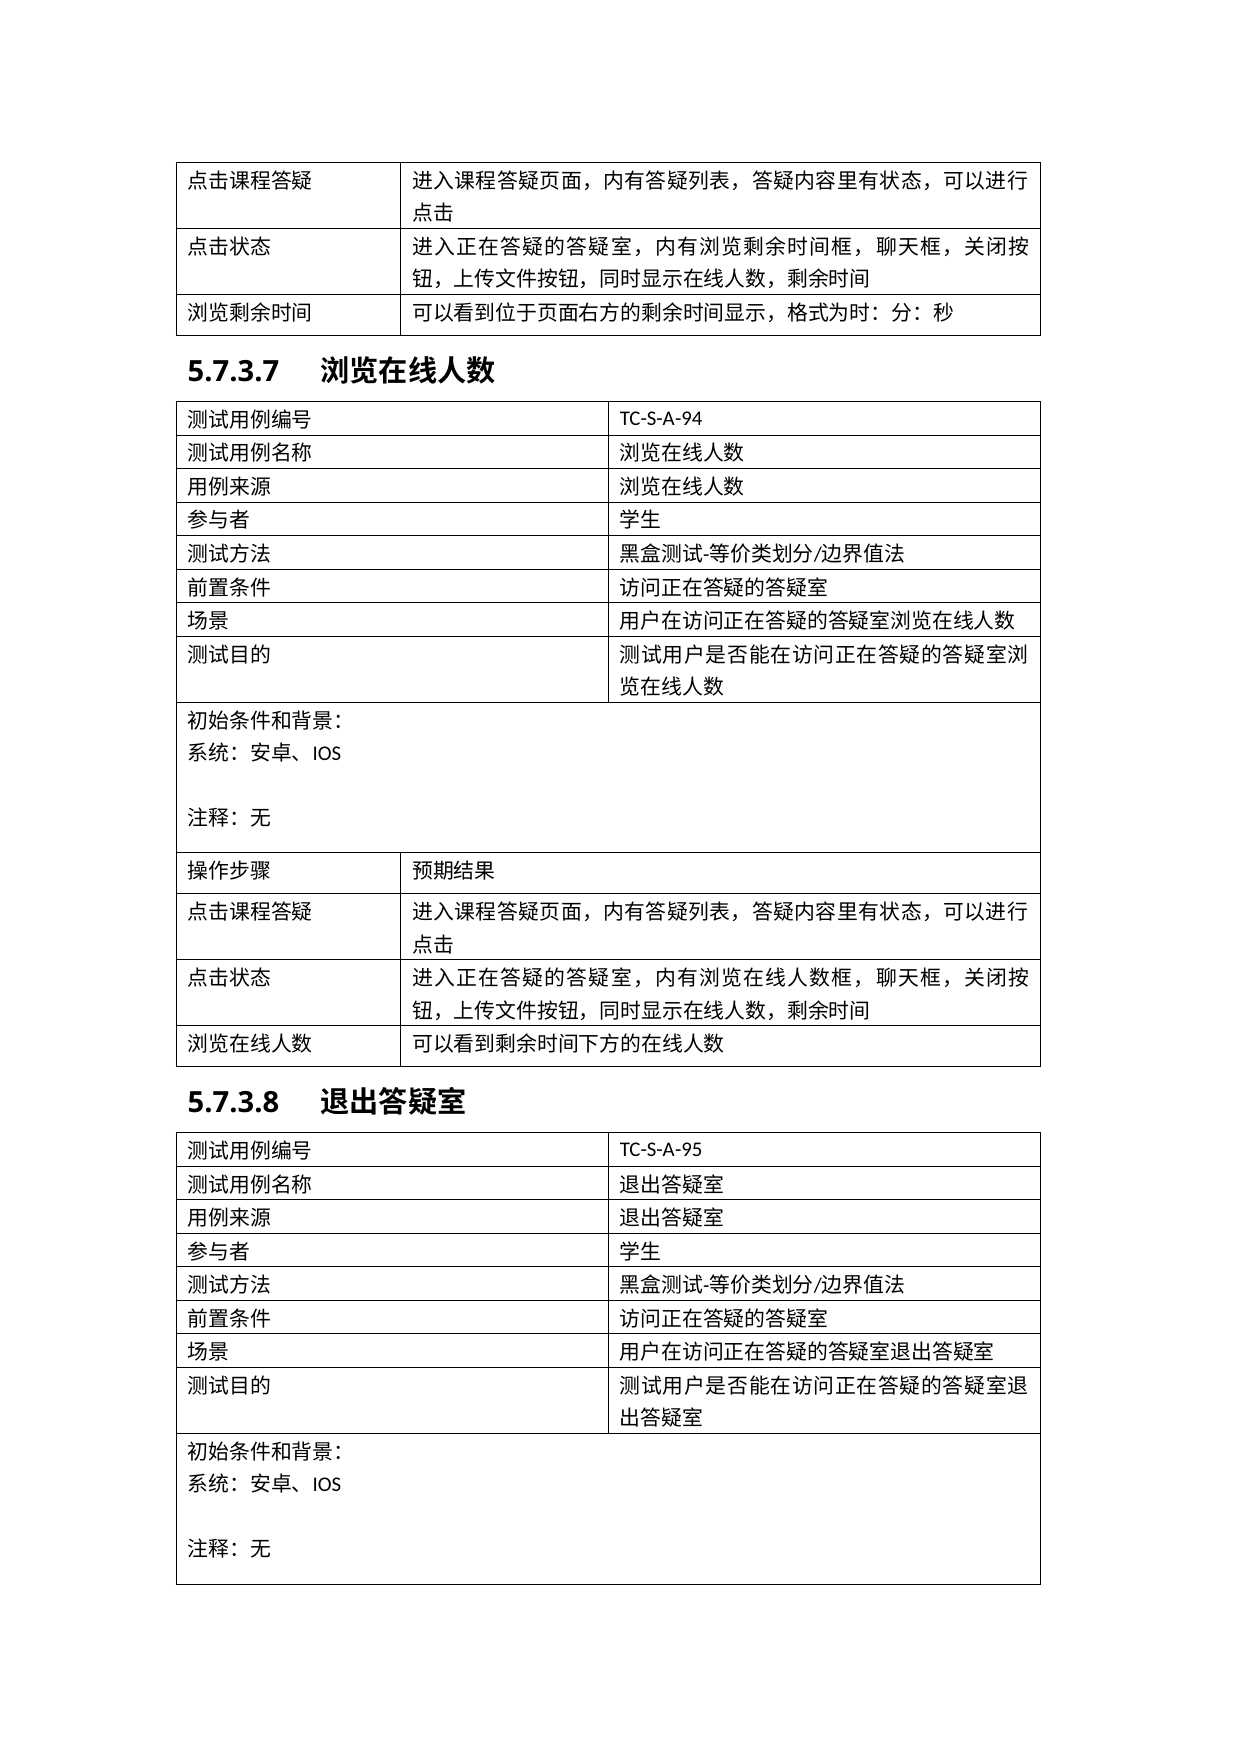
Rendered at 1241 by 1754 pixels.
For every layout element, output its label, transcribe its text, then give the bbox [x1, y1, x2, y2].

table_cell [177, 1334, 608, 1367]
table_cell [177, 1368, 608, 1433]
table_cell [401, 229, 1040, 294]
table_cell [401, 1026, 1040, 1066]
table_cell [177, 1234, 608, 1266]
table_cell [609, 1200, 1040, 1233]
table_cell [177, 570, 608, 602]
text 退出答疑室 [187, 1067, 1053, 1132]
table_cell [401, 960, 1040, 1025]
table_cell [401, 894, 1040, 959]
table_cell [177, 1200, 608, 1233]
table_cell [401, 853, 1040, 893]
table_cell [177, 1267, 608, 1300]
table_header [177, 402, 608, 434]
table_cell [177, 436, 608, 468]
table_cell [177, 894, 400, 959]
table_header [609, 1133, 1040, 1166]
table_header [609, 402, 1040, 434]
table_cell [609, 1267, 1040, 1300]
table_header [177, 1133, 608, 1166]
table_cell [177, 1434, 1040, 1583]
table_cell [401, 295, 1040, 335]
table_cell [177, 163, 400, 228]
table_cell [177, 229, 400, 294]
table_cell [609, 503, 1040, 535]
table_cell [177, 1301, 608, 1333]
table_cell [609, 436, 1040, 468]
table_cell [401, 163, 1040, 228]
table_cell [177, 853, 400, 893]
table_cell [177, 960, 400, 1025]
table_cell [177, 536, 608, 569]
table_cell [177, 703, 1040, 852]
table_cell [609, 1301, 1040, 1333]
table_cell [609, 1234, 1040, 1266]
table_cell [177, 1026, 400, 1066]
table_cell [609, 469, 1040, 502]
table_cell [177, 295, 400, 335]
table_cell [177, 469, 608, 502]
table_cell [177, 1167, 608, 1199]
text 浏览在线人数 [187, 336, 1053, 401]
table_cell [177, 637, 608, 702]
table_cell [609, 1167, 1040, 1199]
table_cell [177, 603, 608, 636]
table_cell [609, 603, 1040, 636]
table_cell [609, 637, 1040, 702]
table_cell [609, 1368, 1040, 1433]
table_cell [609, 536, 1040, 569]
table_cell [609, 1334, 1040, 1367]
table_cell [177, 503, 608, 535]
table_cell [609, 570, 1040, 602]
